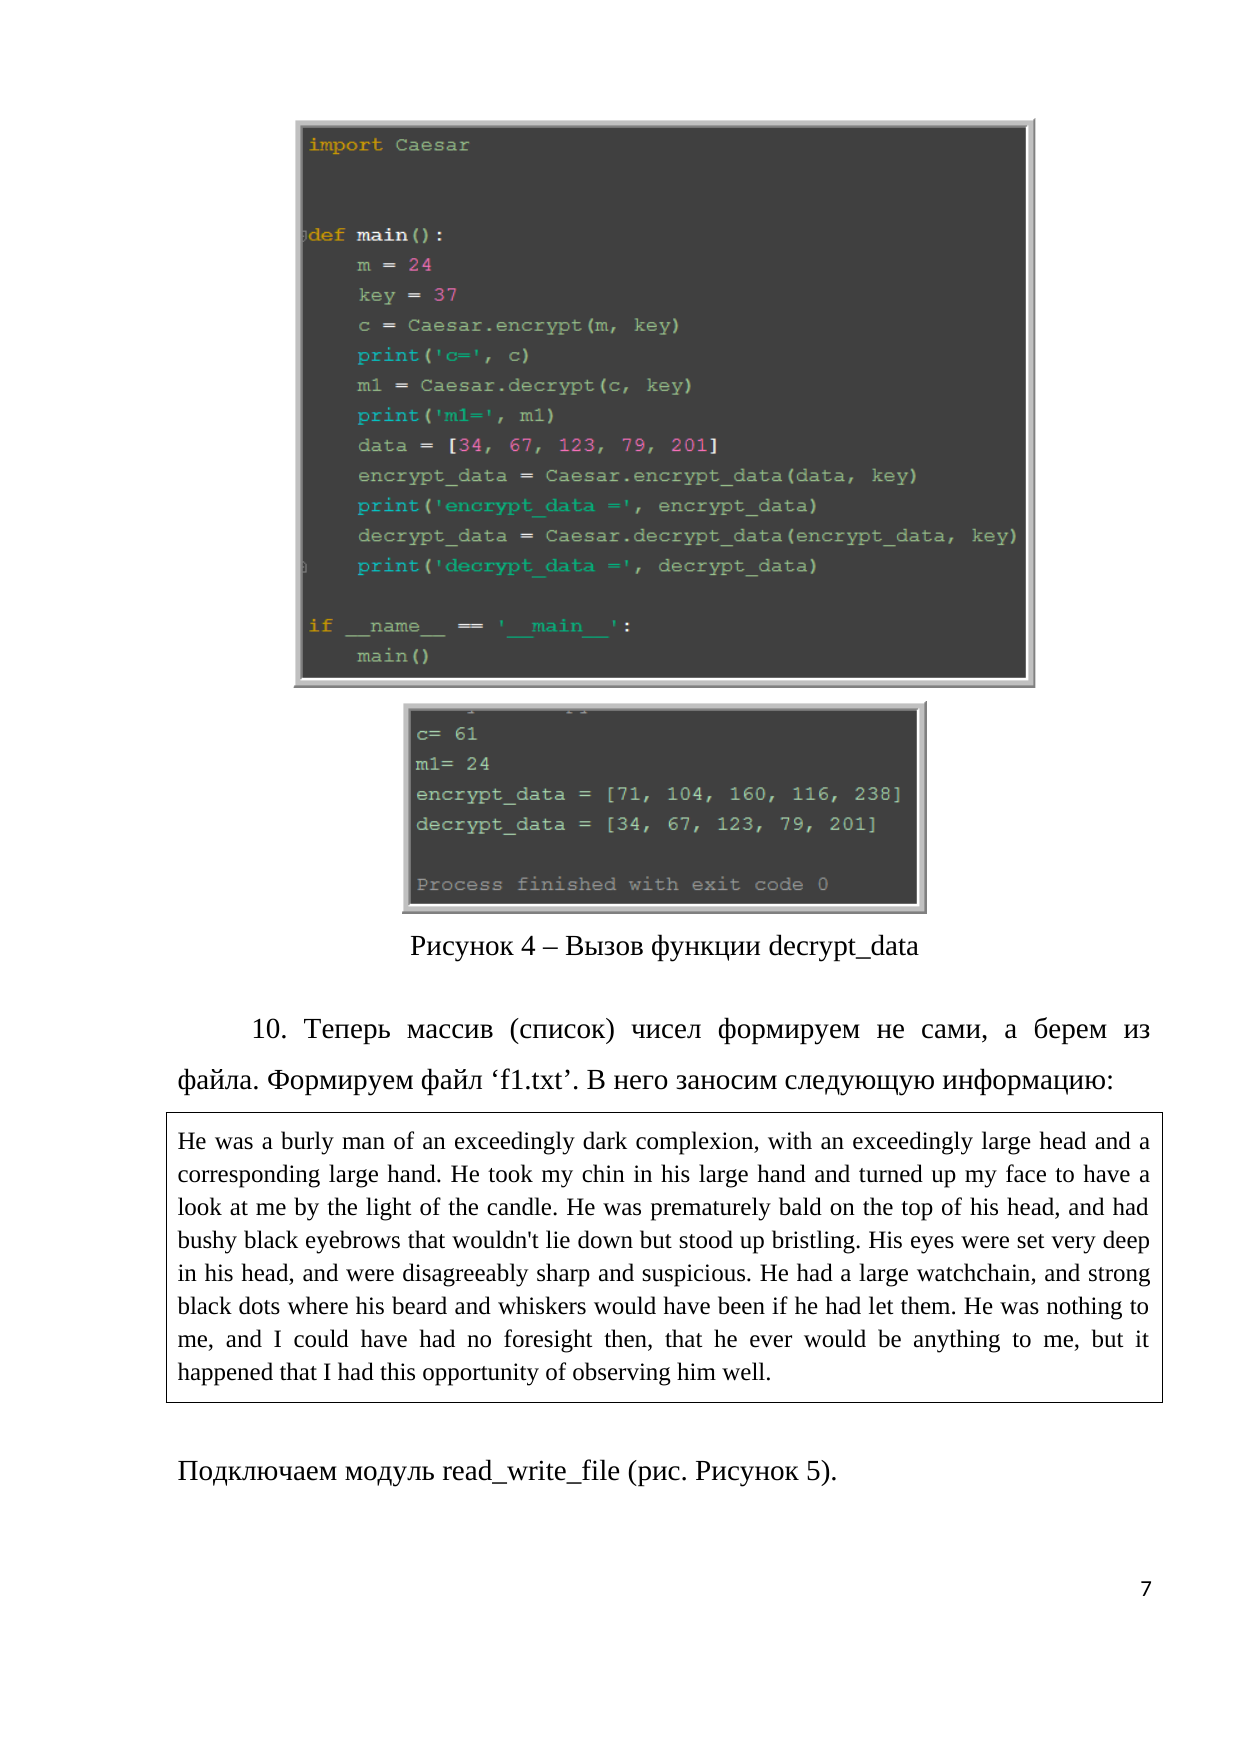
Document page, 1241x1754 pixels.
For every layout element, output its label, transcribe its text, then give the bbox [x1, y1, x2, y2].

text Подключаем модуль read_write_file (рис. 5). [177, 1453, 1152, 1487]
picture [402, 701, 927, 914]
picture [293, 118, 1036, 688]
text 10. Теперь массив (список) чисел формируем не сами, а берем из файла. Формируем файл ‘f1.txt’. В него заносим следующую информацию: [177, 1012, 1152, 1096]
text – Вызов функции decrypt_data [177, 928, 1152, 961]
table_header He was a burly man of an exceedingly dark complexion, with an exceedingly large head and a corresponding large hand. He took my chin in his large hand and turned up my face to have a look at me by the light of the candle. He was prematurely bald on the top of his head, and had bushy black eyebrows that wouldn't lie down but stood up bristling. His eyes were set very deep in his head, and were disagreeably sharp and suspicious. He had a large watchchain, and strong black dots where his beard and whiskers would have been if he had let them. He was nothing to me, and I could have had no foresight then, that he ever would be anything to me, but it happened that I had this opportunity of observing him well. [167, 1113, 1162, 1402]
